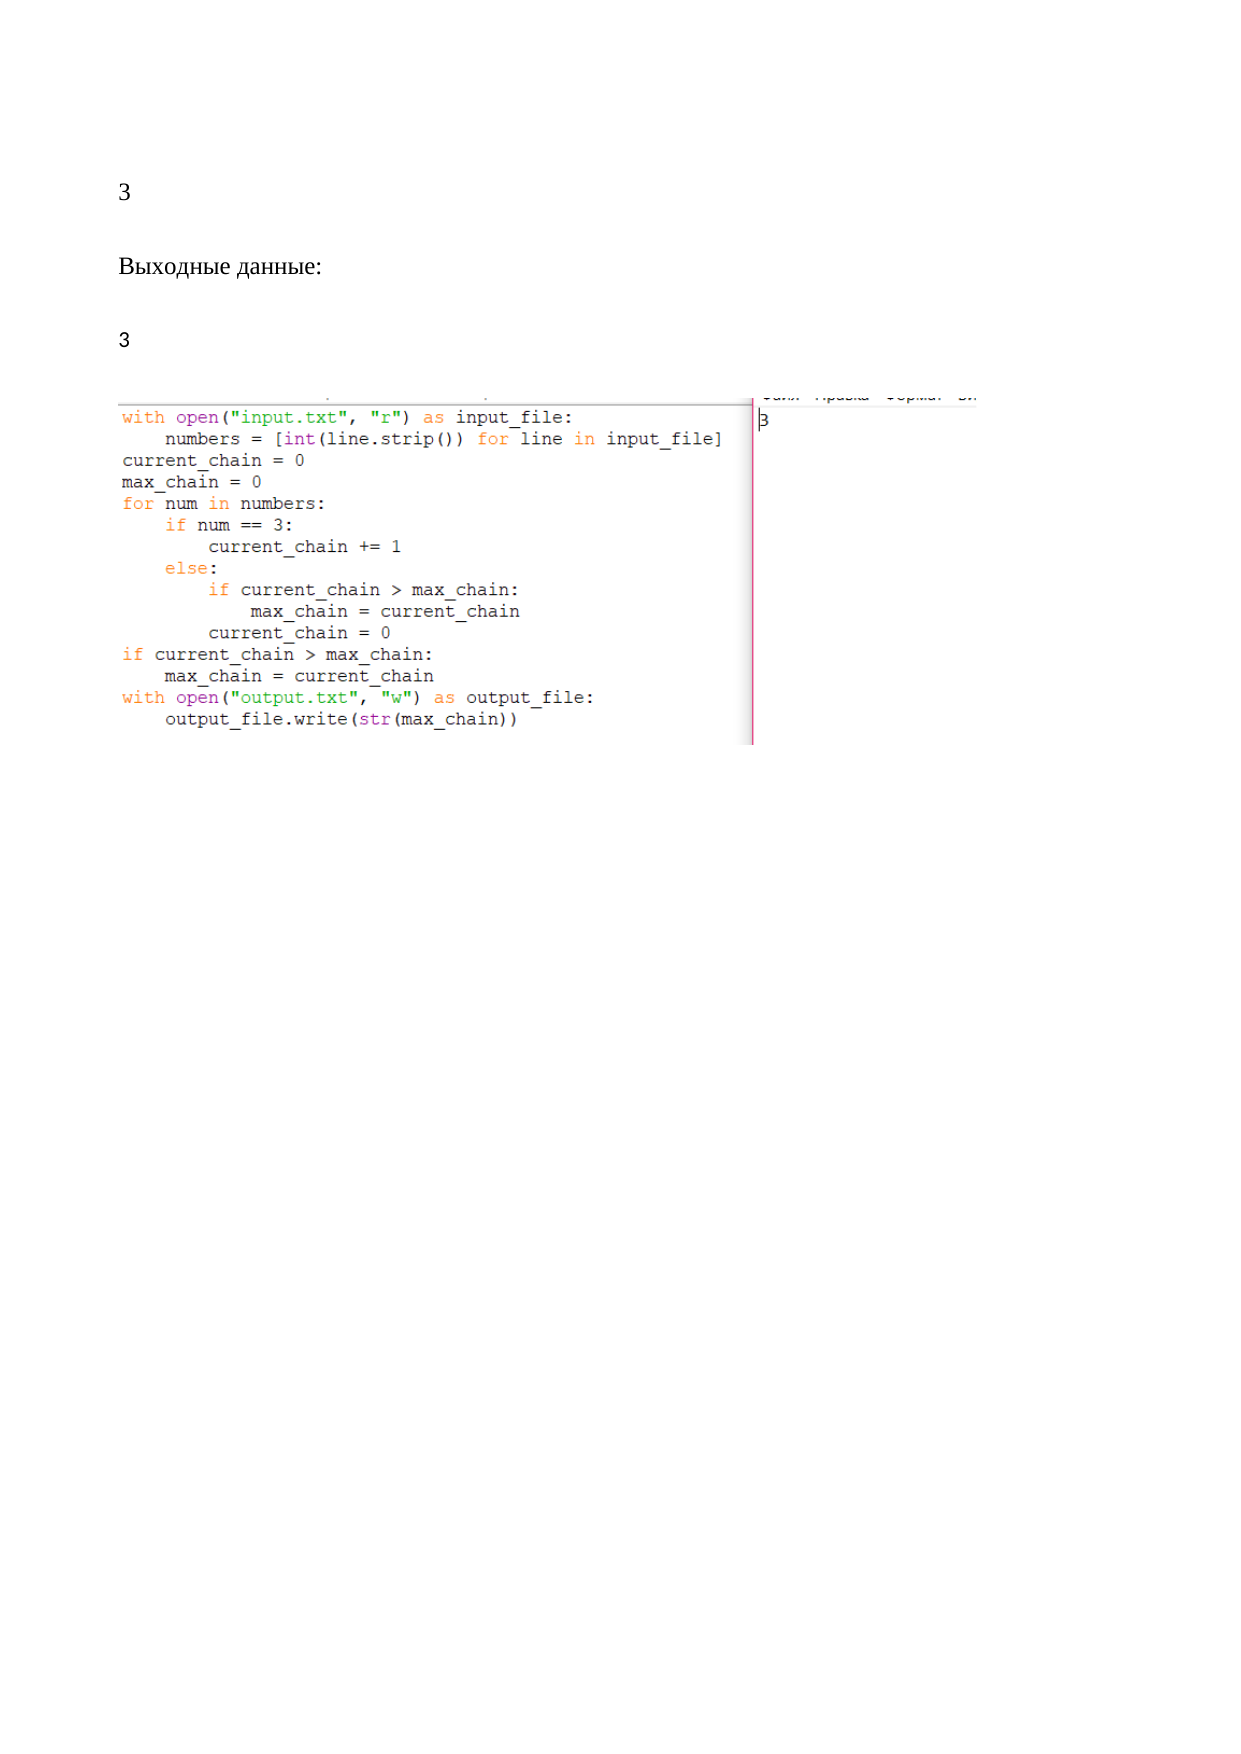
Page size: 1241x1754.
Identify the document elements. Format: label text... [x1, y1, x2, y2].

text 3 [118, 177, 1122, 206]
text Выходные данные: [118, 251, 1122, 280]
picture [118, 398, 977, 745]
text 3 [118, 326, 1122, 353]
